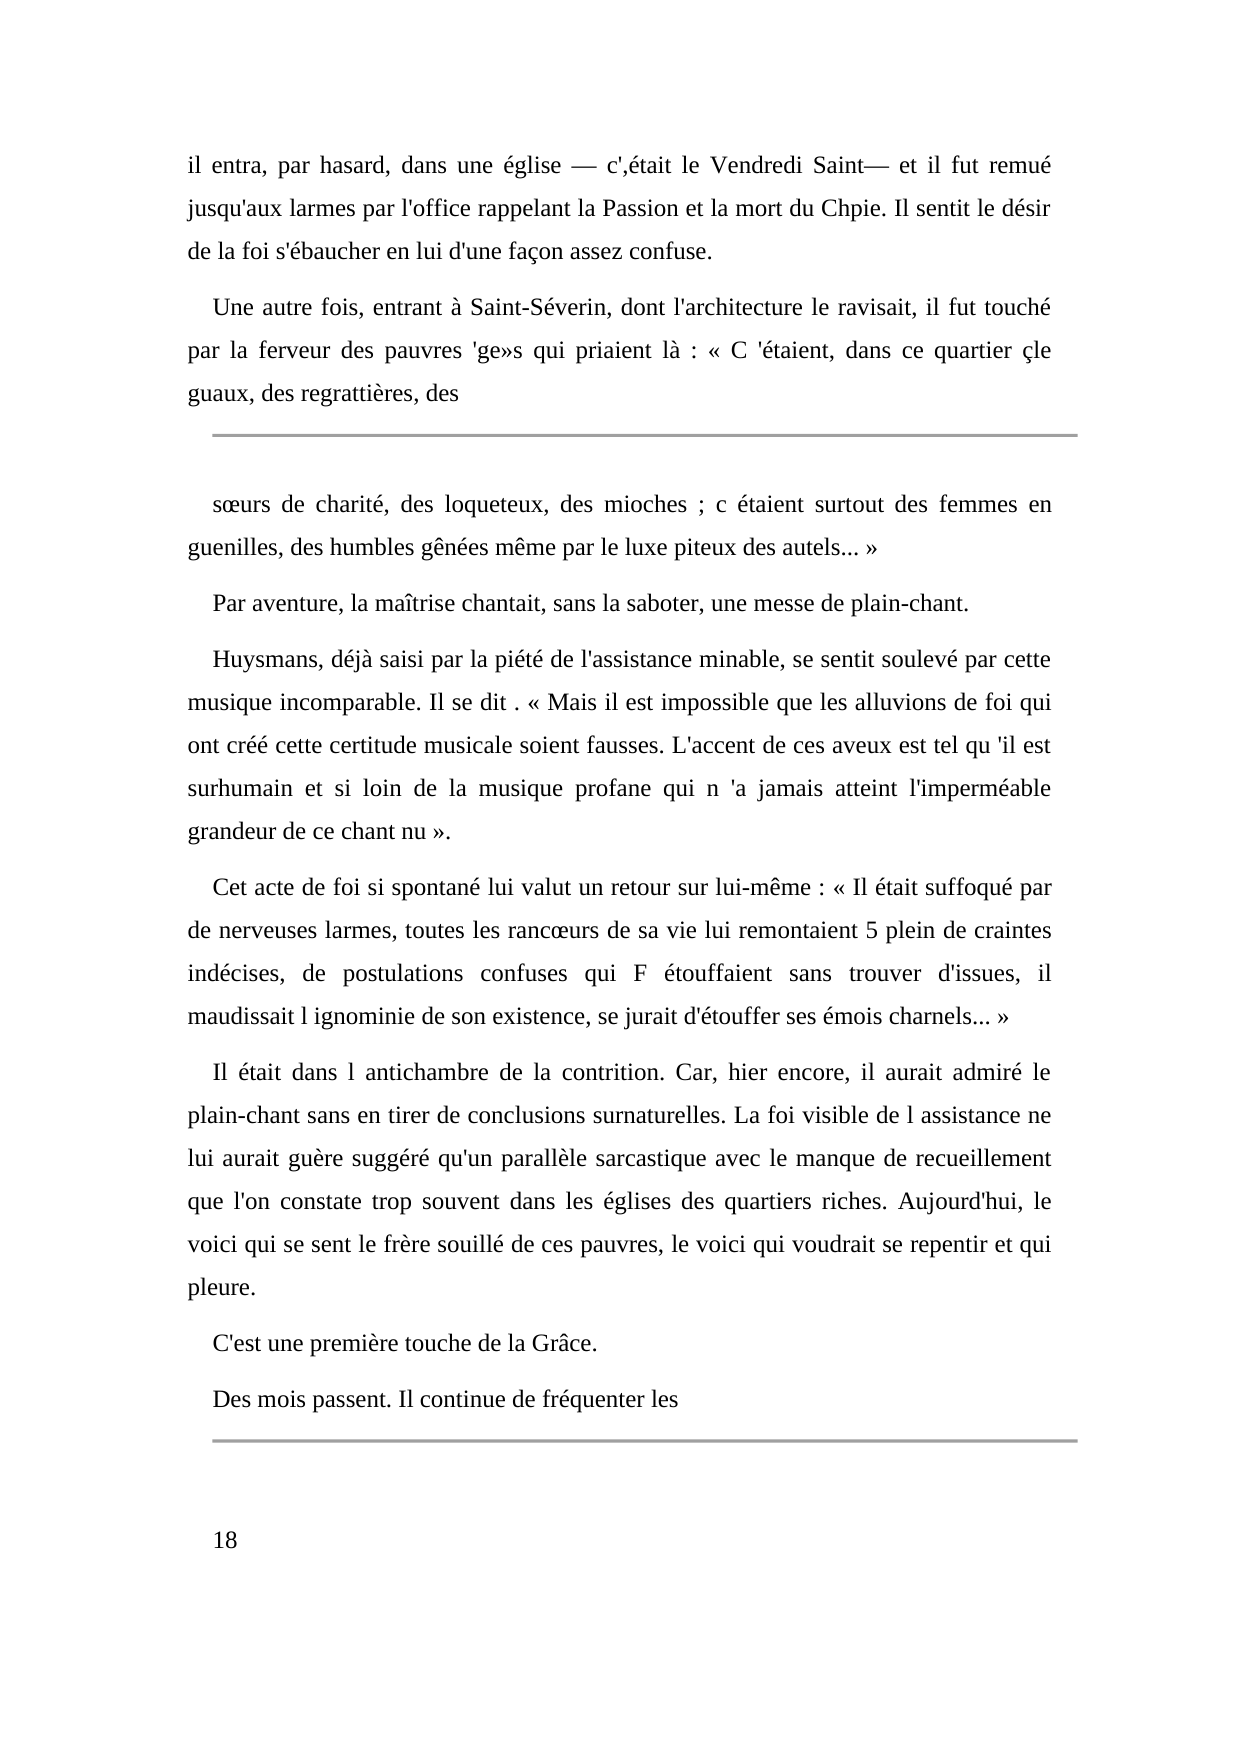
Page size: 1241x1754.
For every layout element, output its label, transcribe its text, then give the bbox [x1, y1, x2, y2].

text Cet acte de foi si spontané lui valut un retour sur lui-même : « Il était suffoqué par de nerveuses larmes, toutes les rancœurs de sa vie lui remontaient 5 plein de craintes indécises, de postulations confuses qui F étouffaient sans trouver d'issues, il maudissait l ignominie de son existence, se jurait d'étouffer ses émois charnels... » [187, 872, 1053, 1030]
text sœurs de charité, des loqueteux, des mioches ; c étaient surtout des femmes en guenilles, des humbles gênées même par le luxe piteux des autels... » [187, 489, 1053, 561]
text Il était dans l antichambre de la contrition. Car, hier encore, il aurait admiré le plain-chant sans en tirer de conclusions surnaturelles. La foi visible de l assistance ne lui aurait guère suggéré qu'un parallèle sarcastique avec le manque de recueillement que l'on constate trop souvent dans les églises des quartiers riches. Aujourd'hui, le voici qui se sent le frère souillé de ces pauvres, le voici qui voudrait se repentir et qui pleure. [187, 1057, 1053, 1301]
text Des mois passent. Il continue de fréquenter les [187, 1384, 1053, 1412]
text C'est une première touche de la Grâce. [187, 1328, 1053, 1357]
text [187, 150, 1053, 265]
text Par aventure, la maîtrise chantait, sans la saboter, une messe de plain-chant. [187, 588, 1053, 617]
text Une autre fois, entrant à Saint-Séverin, dont l'architecture le ravisait, il fut touché par la ferveur des pauvres 'ge»s qui priaient là : « C 'étaient, dans ce quartier çle guaux, des regrattières, des [187, 292, 1053, 407]
text Huysmans, déjà saisi par la piété de l'assistance minable, se sentit soulevé par cette musique incomparable. Il se dit . « Mais il est impossible que les alluvions de foi qui ont créé cette certitude musicale soient fausses. L'accent de ces aveux est tel qu 'il est surhumain et si loin de la musique profane qui n 'a jamais atteint l'imperméable grandeur de ce chant nu ». [187, 644, 1053, 845]
